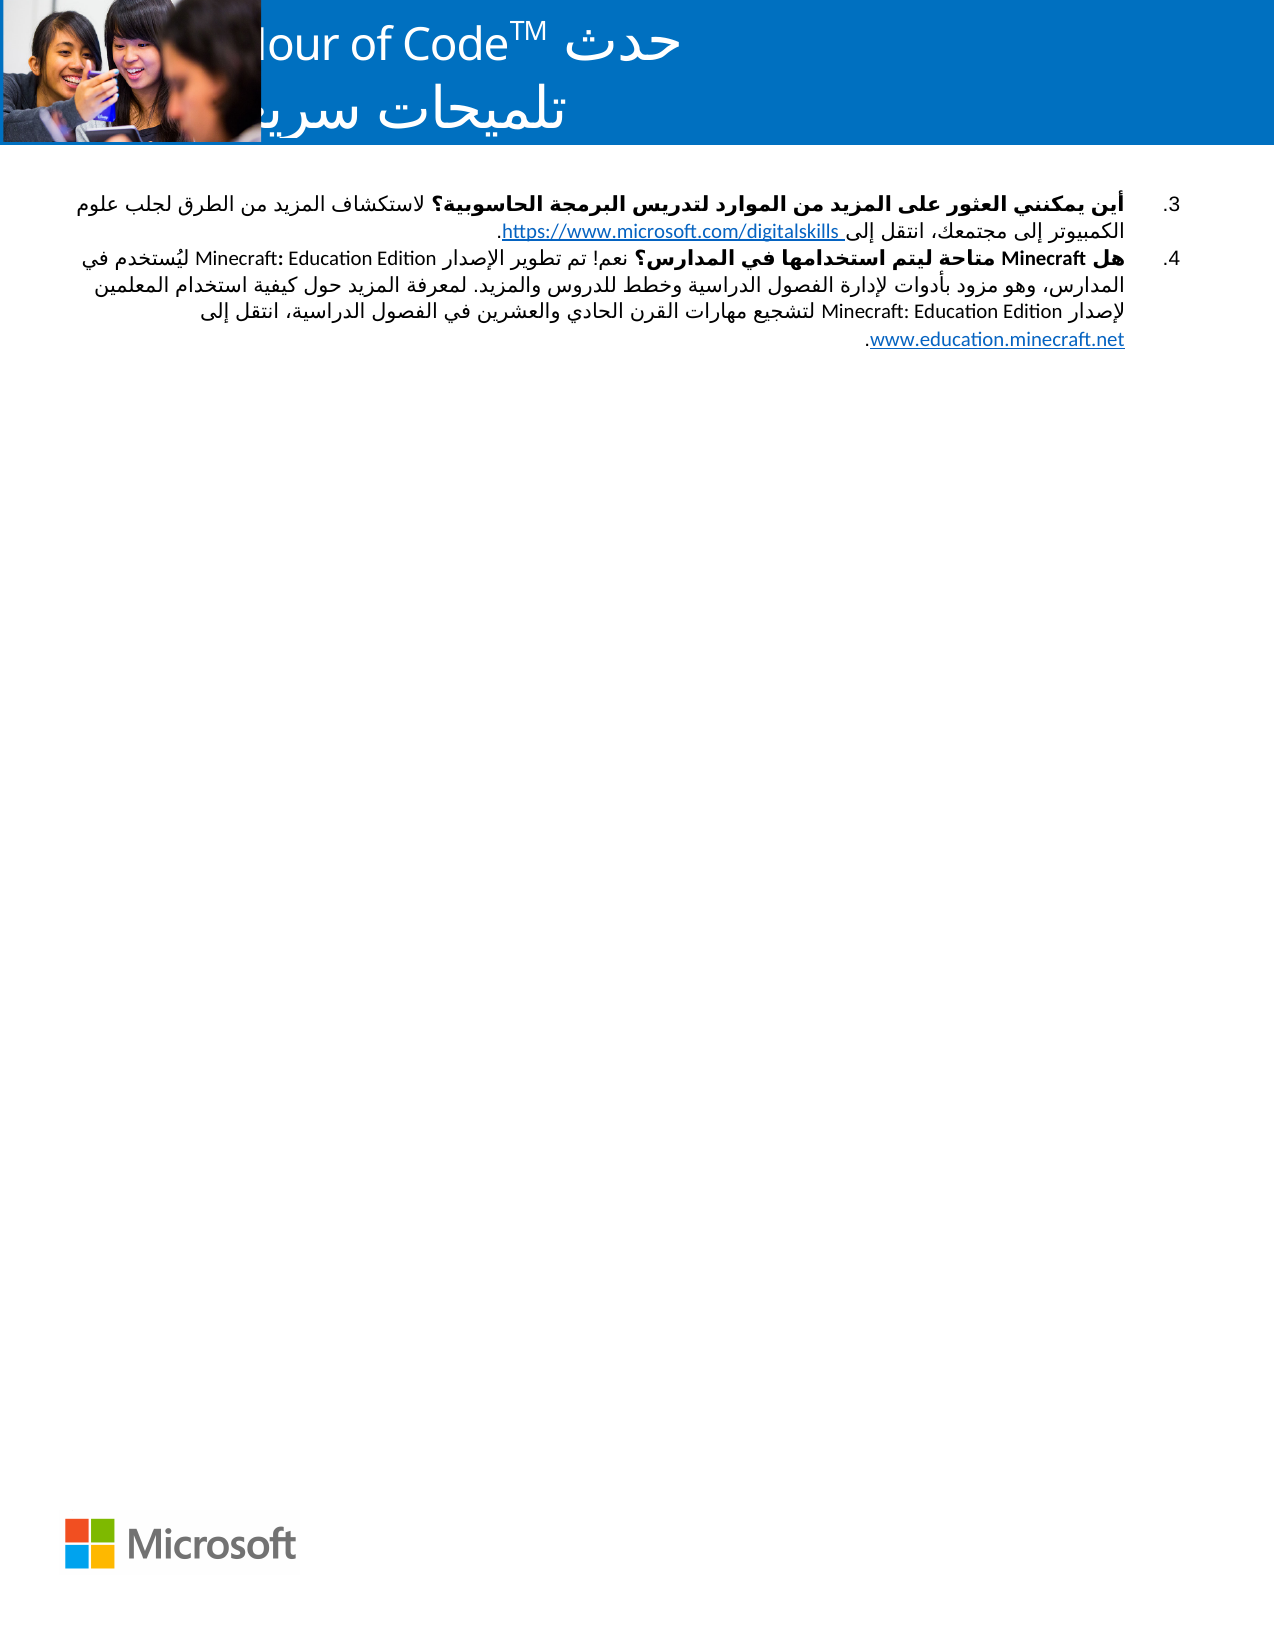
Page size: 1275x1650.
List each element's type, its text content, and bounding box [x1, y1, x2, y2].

picture [59, 1510, 300, 1575]
picture [2, 0, 262, 141]
list أين يمكنني العثور على المزيد من الموارد لتدريس البرمجة الحاسوبية؟ لاستكشاف المزيد من الطرق لجلب علوم الكمبيوتر إلى مجتمعك، انتقل إلى https://www.microsoft.com/digitalskills. [75, 192, 1162, 243]
list هل Minecraft متاحة ليتم استخدامها في المدارس؟ نعم! تم تطوير الإصدار Minecraft: Education Edition ليُستخدم في المدارس، وهو مزود بأدوات لإدارة الفصول الدراسية وخطط للدروس والمزيد. لمعرفة المزيد حول كيفية استخدام المعلمين لإصدار Minecraft: Education Edition لتشجيع مهارات القرن الحادي والعشرين في الفصول الدراسية، انتقل إلى www.education.minecraft.net. [75, 245, 1162, 351]
